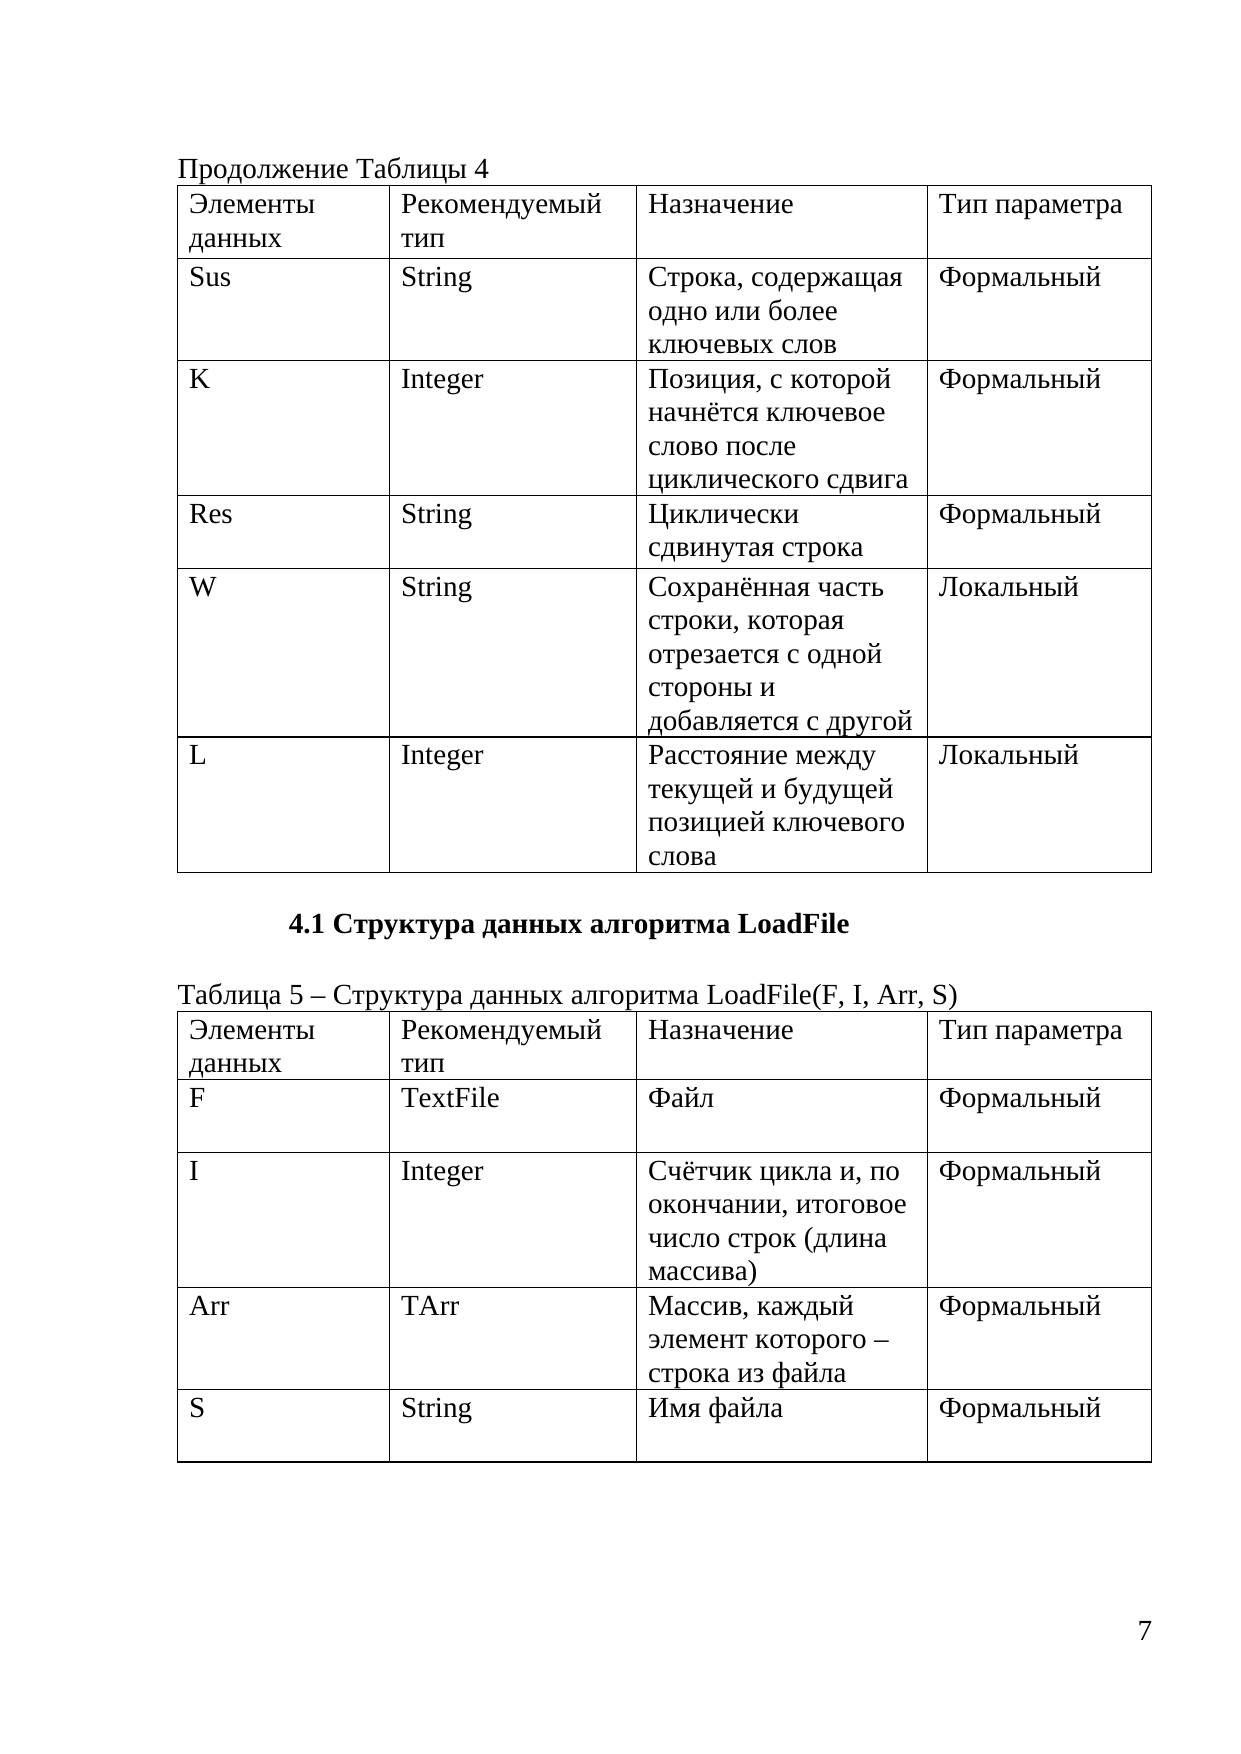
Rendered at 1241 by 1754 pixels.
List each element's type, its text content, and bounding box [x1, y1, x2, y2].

table_cell Формальный [928, 1080, 1151, 1152]
table_cell F [178, 1080, 389, 1152]
table_cell Формальный [928, 1390, 1151, 1461]
table_cell K [178, 361, 389, 495]
table_cell Формальный [928, 496, 1151, 568]
table_cell L [178, 738, 389, 872]
table_cell Счётчик цикла и, по окончании, итоговое число строк (длина массива) [637, 1153, 927, 1287]
table_cell Формальный [928, 361, 1151, 495]
table_cell Формальный [928, 1288, 1151, 1389]
table_cell Расстояние между текущей и будущей позицией ключевого слова [637, 738, 927, 872]
table_cell TextFile [390, 1080, 636, 1152]
text Продолжение Таблицы 4 [177, 152, 1152, 185]
table_cell Имя файла [637, 1390, 927, 1461]
table_cell Локальный [928, 569, 1151, 736]
table_cell Integer [390, 1153, 636, 1287]
table_cell Формальный [928, 259, 1151, 360]
table_cell Позиция, с которой начнётся ключевое слово после циклического сдвига [637, 361, 927, 495]
table_cell I [178, 1153, 389, 1287]
table_cell Integer [390, 361, 636, 495]
table_cell String [390, 259, 636, 360]
table_cell Sus [178, 259, 389, 360]
table_cell Arr [178, 1288, 389, 1389]
table_header Тип параметра [928, 1012, 1151, 1079]
table_header Элементы данных [178, 186, 389, 258]
table_cell String [390, 496, 636, 568]
table_header Тип параметра [928, 186, 1151, 258]
table_header Рекомендуемый тип [390, 186, 636, 258]
table_header Назначение [637, 1012, 927, 1079]
table_cell String [390, 569, 636, 736]
table_cell Формальный [928, 1153, 1151, 1287]
table_header Рекомендуемый тип [390, 1012, 636, 1079]
table_cell Integer [390, 738, 636, 872]
table_cell Файл [637, 1080, 927, 1152]
table_header Назначение [637, 186, 927, 258]
subtitle Структура данных алгоритма LoadFile [288, 906, 1152, 940]
table_cell String [390, 1390, 636, 1461]
table_header Элементы данных [178, 1012, 389, 1079]
table_cell Сохранённая часть строки, которая отрезается с одной стороны и добавляется с другой [637, 569, 927, 736]
table_cell Циклически сдвинутая строка [637, 496, 927, 568]
table_cell W [178, 569, 389, 736]
table_cell Локальный [928, 738, 1151, 872]
table_cell Массив, каждый элемент которого – строка из файла [637, 1288, 927, 1389]
text Таблица 5 – Структура данных алгоритма LoadFile(F, I, Arr, S) [177, 977, 1152, 1011]
table_cell TArr [390, 1288, 636, 1389]
table_cell S [178, 1390, 389, 1461]
table_cell Строка, содержащая одно или более ключевых слов [637, 259, 927, 360]
table_cell Res [178, 496, 389, 568]
